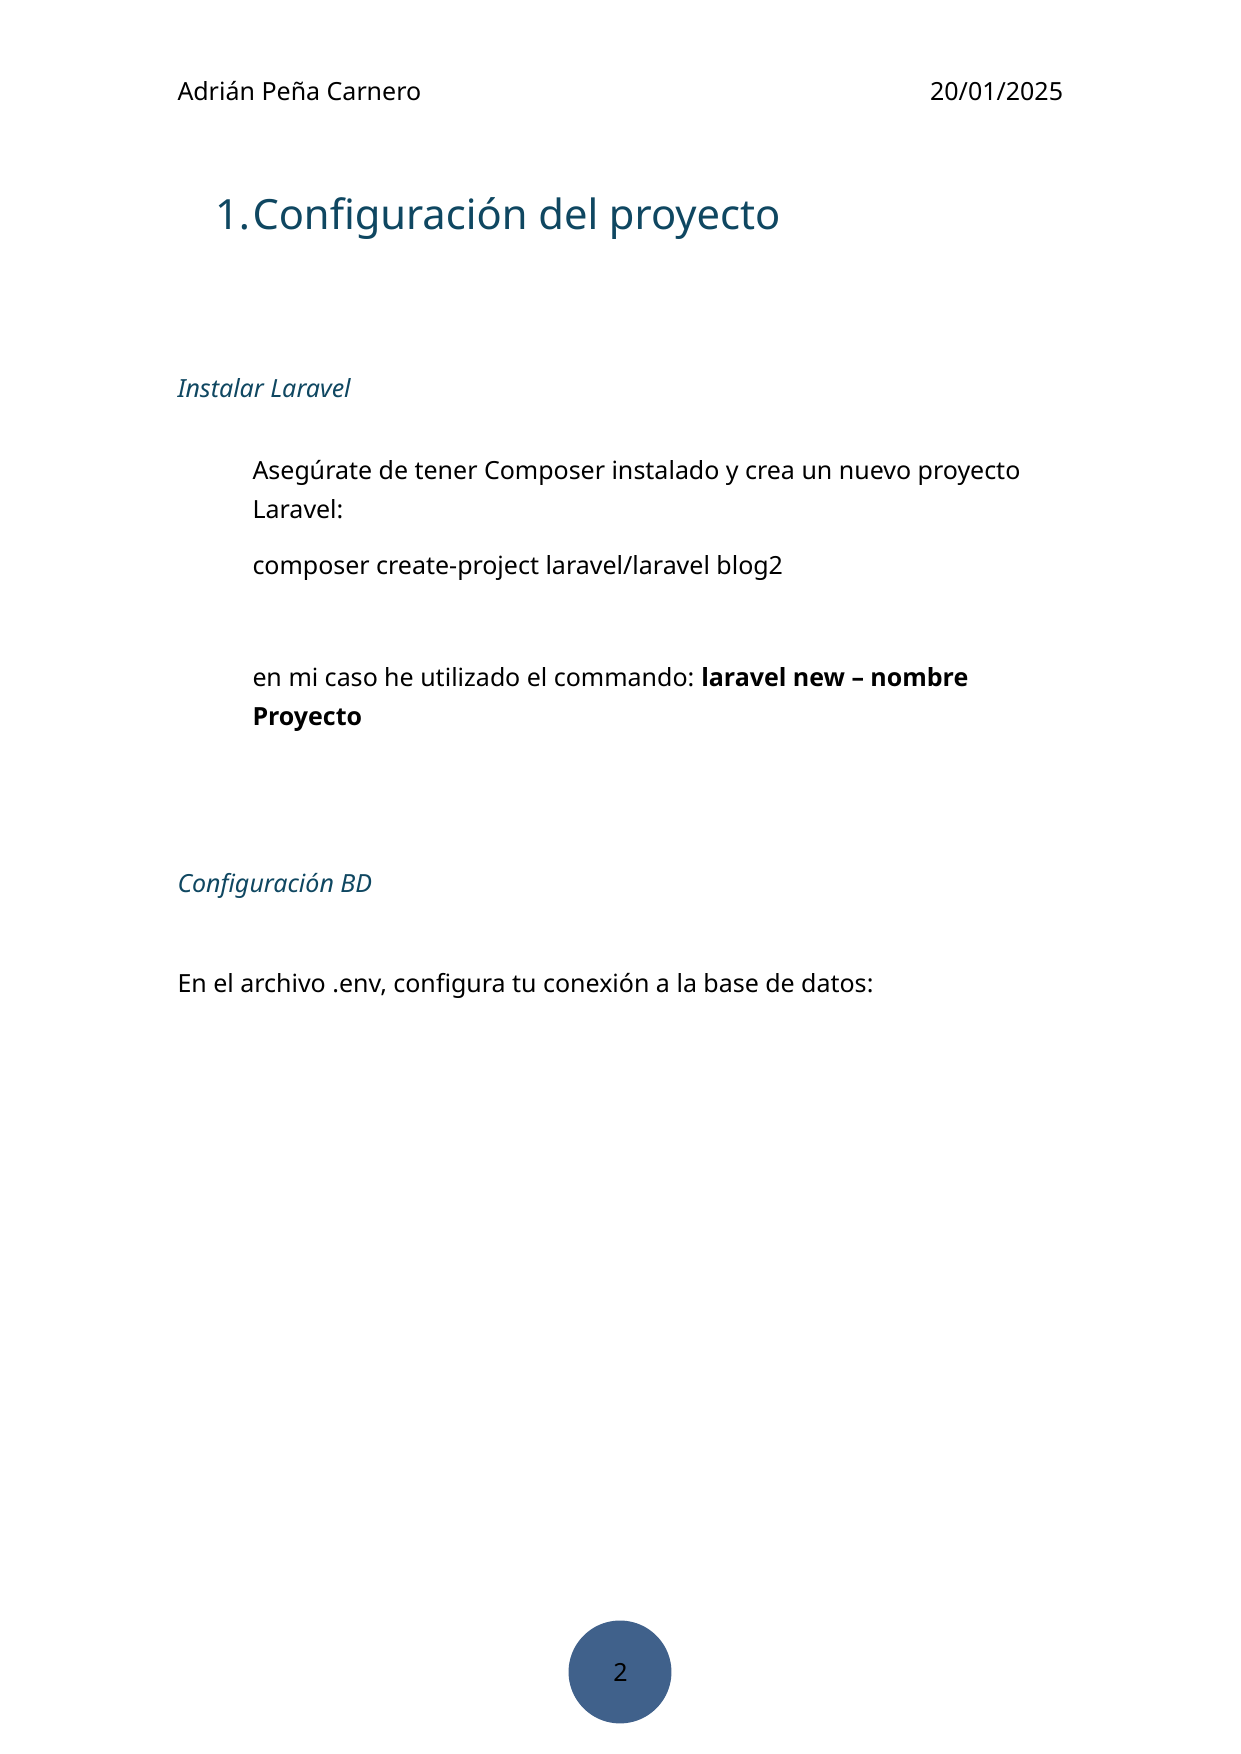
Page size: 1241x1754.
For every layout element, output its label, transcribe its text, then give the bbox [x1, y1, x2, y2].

text En el archivo .env, configura tu conexión a la base de datos: [177, 965, 1063, 999]
subtitle Configuración del proyecto [215, 185, 1063, 242]
text Asegúrate de tener Composer instalado y crea un nuevo proyecto Laravel: [252, 414, 1063, 526]
subtitle Instalar Laravel [177, 370, 1063, 404]
text en mi caso he utilizado el commando: laravel new – nombre Proyecto [252, 659, 1063, 733]
text composer create-project laravel/laravel blog2 [252, 548, 1063, 582]
subtitle Configuración BD [177, 866, 1063, 900]
